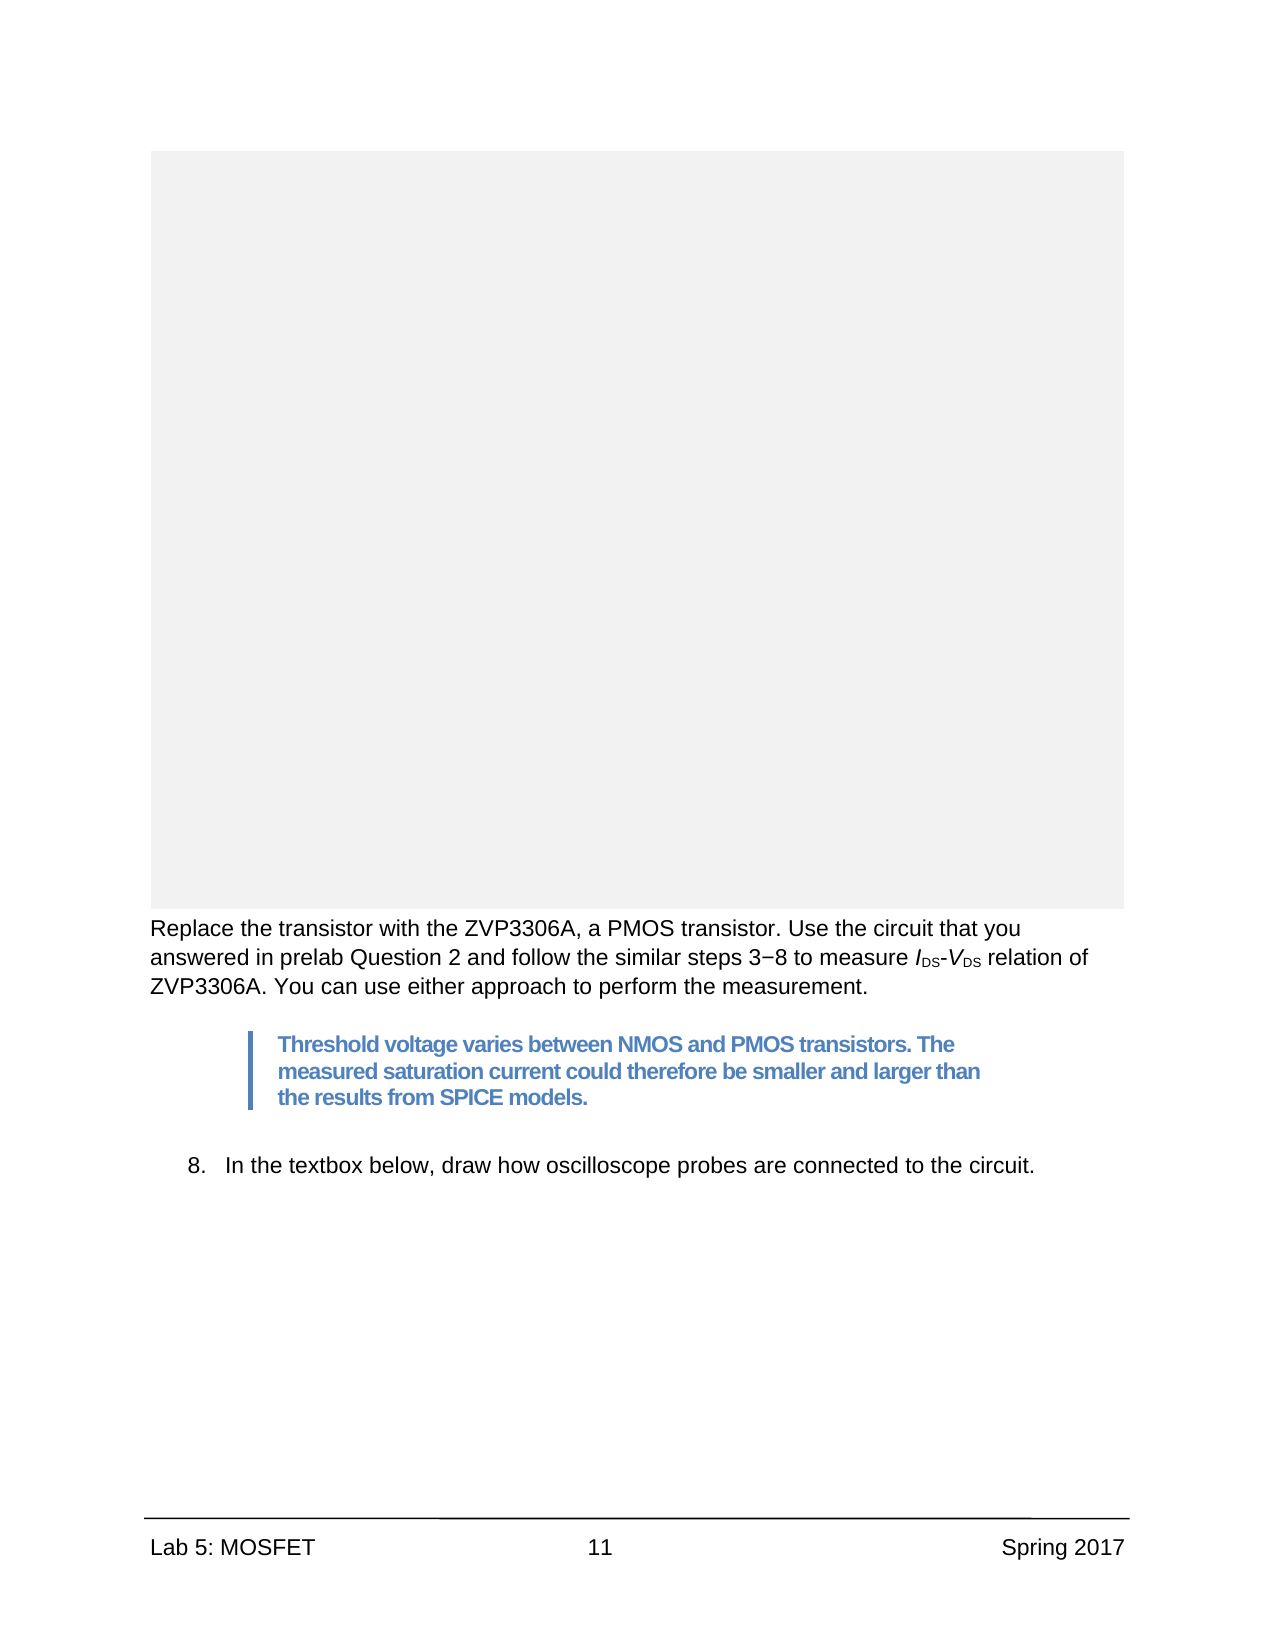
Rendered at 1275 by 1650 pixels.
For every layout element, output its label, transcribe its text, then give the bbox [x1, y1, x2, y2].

list In the textbox below, draw how oscilloscope probes are connected to the circuit. [187, 1152, 1125, 1178]
list Replace the transistor with the ZVP3306A, a PMOS transistor. Use the circuit that you answered in prelab Question 2 and follow the similar steps 3−8 to measure IDS-VDS relation of ZVP3306A. You can use either approach to perform the measurement. [150, 915, 1125, 999]
text Threshold voltage varies between NMOS and PMOS transistors. The measured saturation current could therefore be smaller and larger than the results from SPICE models. [253, 1031, 997, 1110]
